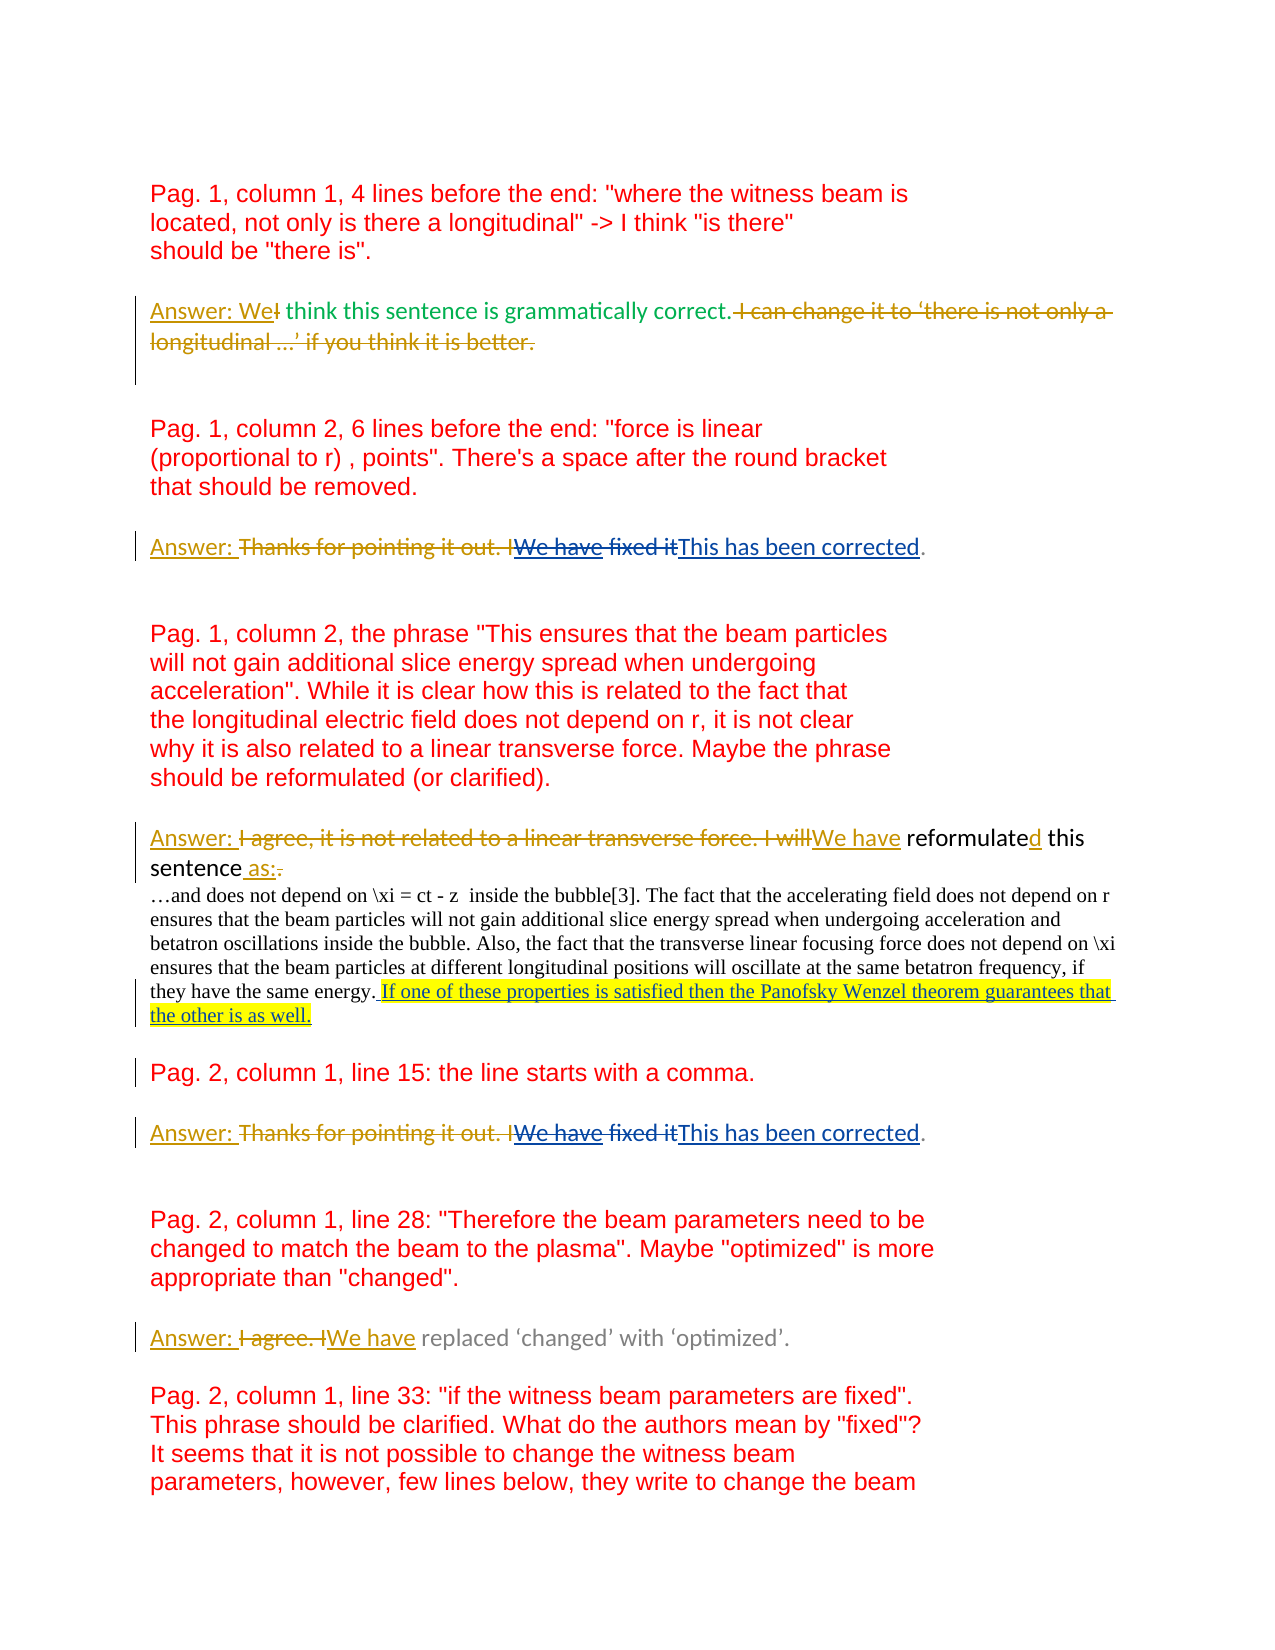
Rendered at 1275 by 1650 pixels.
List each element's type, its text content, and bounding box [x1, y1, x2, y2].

text Pag. 2, column 1, line 28: "Therefore the beam parameters need to be changed to match the beam to the plasma". Maybe "optimized" is more appropriate than "changed". [150, 1176, 1125, 1322]
text replaced ‘changed’ with ‘optimized’. [150, 1322, 1125, 1352]
text Pag. 2, column 1, line 15: the line starts with a comma. [150, 1058, 1125, 1117]
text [150, 1352, 1125, 1496]
text …and does not depend on \xi = ct - z inside the bubble[3]. The fact that the accelerating field does not depend on r ensures that the beam particles will not gain additional slice energy spread when undergoing acceleration and betatron oscillations inside the bubble. Also, the fact that the transverse linear focusing force does not depend on \xi ensures that the beam particles at different longitudinal positions will oscillate at the same betatron frequency, if they have the same energy. [150, 883, 1125, 1058]
text . [150, 1117, 1125, 1148]
text think this sentence is grammatically correct. [150, 296, 1125, 357]
text . [150, 531, 1125, 561]
text reformulate this sentence [150, 822, 1125, 883]
text Pag. 1, column 2, 6 lines before the end: "force is linear (proportional to r) , points". There's a space after the round bracket that should be removed. [150, 385, 1125, 531]
text Pag. 1, column 1, 4 lines before the end: "where the witness beam is located, not only is there a longitudinal" -> I think "is there" should be "there is". [150, 150, 1125, 296]
text Pag. 1, column 2, the phrase "This ensures that the beam particles will not gain additional slice energy spread when undergoing acceleration". While it is clear how this is related to the fact that the longitudinal electric field does not depend on r, it is not clear why it is also related to a linear transverse force. Maybe the phrase should be reformulated (or clarified). [150, 590, 1125, 822]
